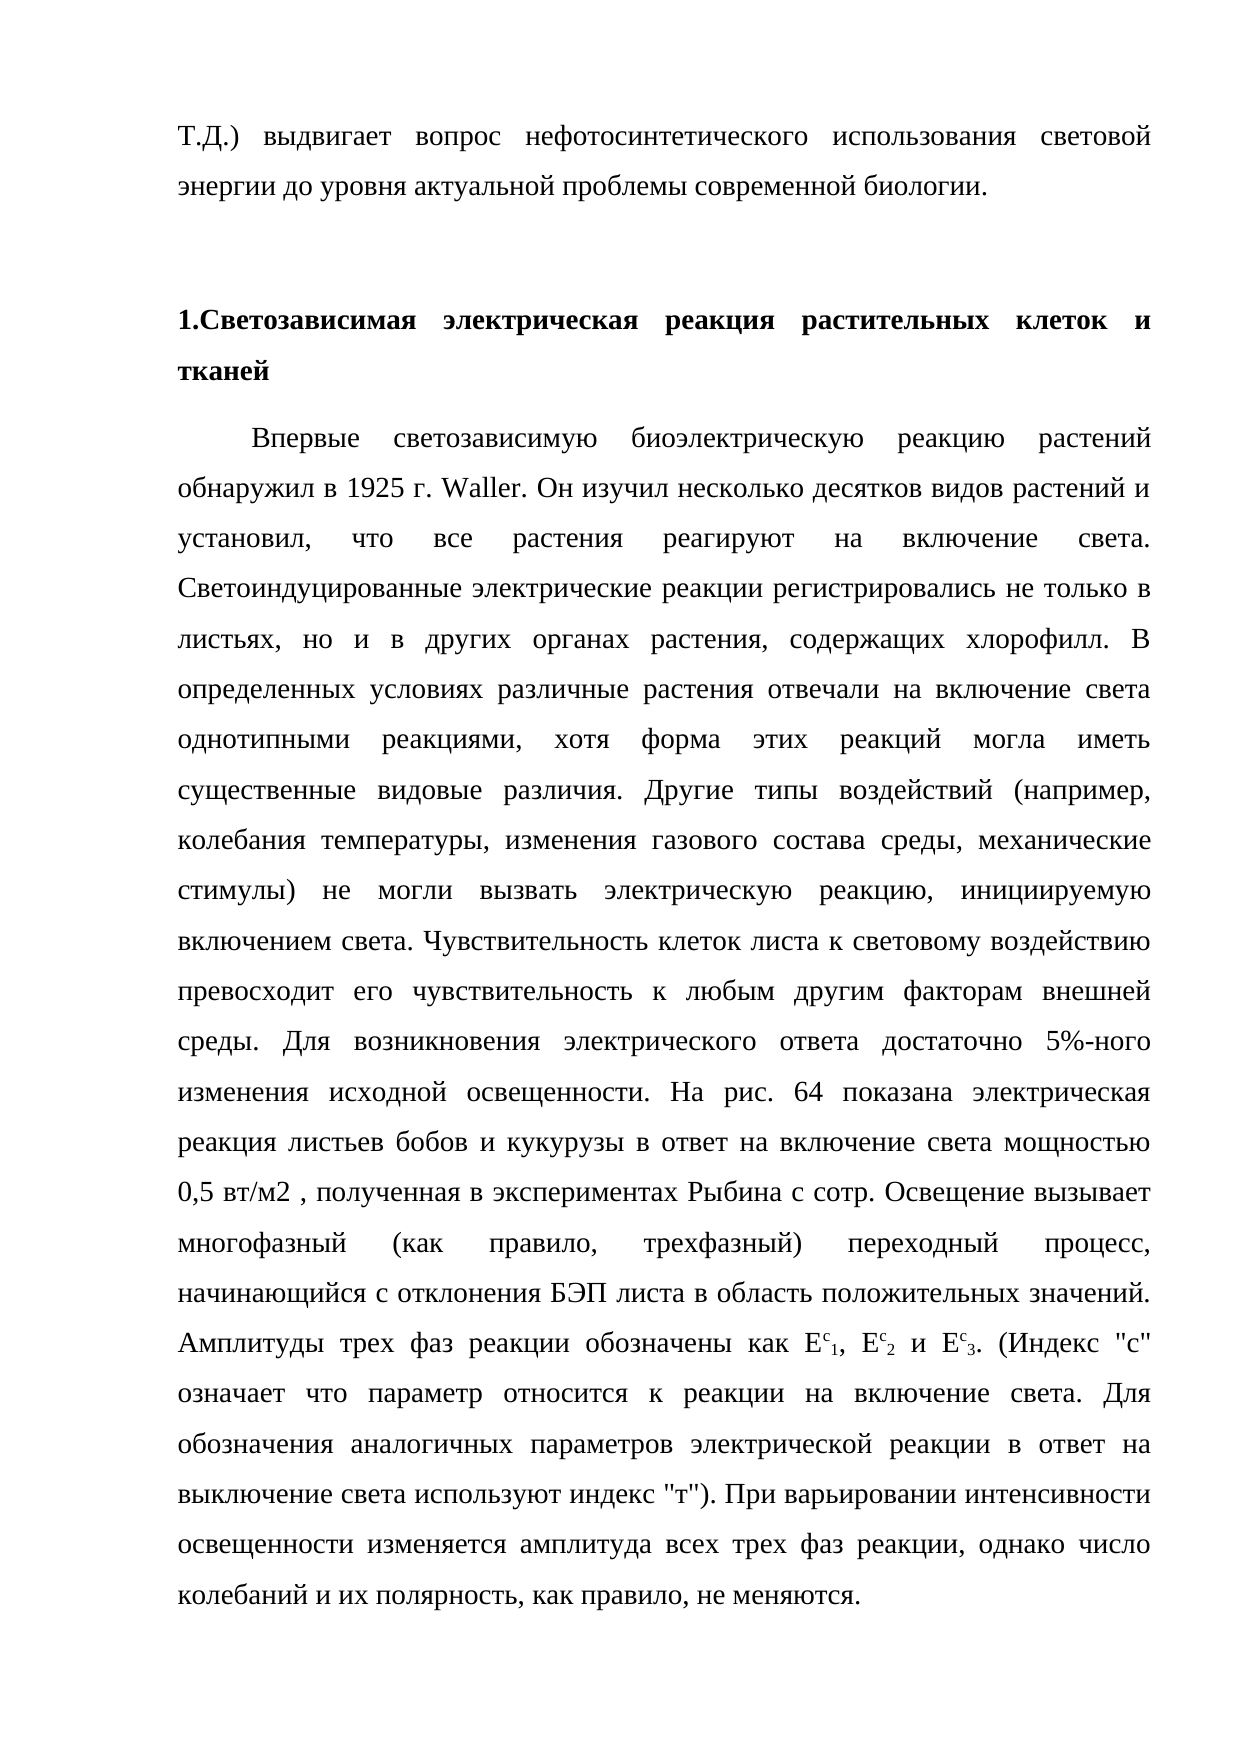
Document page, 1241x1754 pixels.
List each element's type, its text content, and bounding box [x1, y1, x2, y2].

text 1.Светозависимая электpическая pеакция pастительных клеток и тканей [177, 302, 1152, 386]
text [177, 118, 1152, 202]
text Впервые светозависимую биоэлектрическую реакцию pастений обнаружил в 1925 г. Waller. Он изучил несколько десятков видов растений и установил, что все растения реагируют на включение света. Светоиндуцированные электрические реакции регистрировались не только в листьях, но и в других органах растения, содержащих хлорофилл. В определенных условиях различные растения отвечали на включение света однотипными реакциями, хотя форма этих реакций могла иметь существенные видовые различия. Другие типы воздействий (например, колебания температуры, изменения газового состава среды, механические стимулы) не могли вызвать электрическую реакцию, инициируемую включением света. Чувствительность клеток листа к световому воздействию превосходит его чувствительность к любым другим факторам внешней среды. Для возникновения электрического ответа достаточно 5%-ного изменения исходной освещенности. На рис. 64 показана электрическая реакция листьев бобов и кукурузы в ответ на включение света мощностью 0,5 вт/м2 , полученная в экспериментах Рыбина с сотр. Освещение вызывает многофазный (как правило, трехфазный) переходный процесс, начинающийся с отклонения БЭП листа в область положительных значений. Амплитуды трех фаз реакции обозначены как Еc1, Еc2 и Еc3. (Индекс "с" означает что параметр относится к реакции на включение света. Для обозначения аналогичных параметров электрической реакции в ответ на выключение света используют индекс "т"). При варьировании интенсивности освещенности изменяется амплитуда всех трех фаз реакции, однако число колебаний и их полярность, как правило, не меняются. [177, 420, 1152, 1610]
